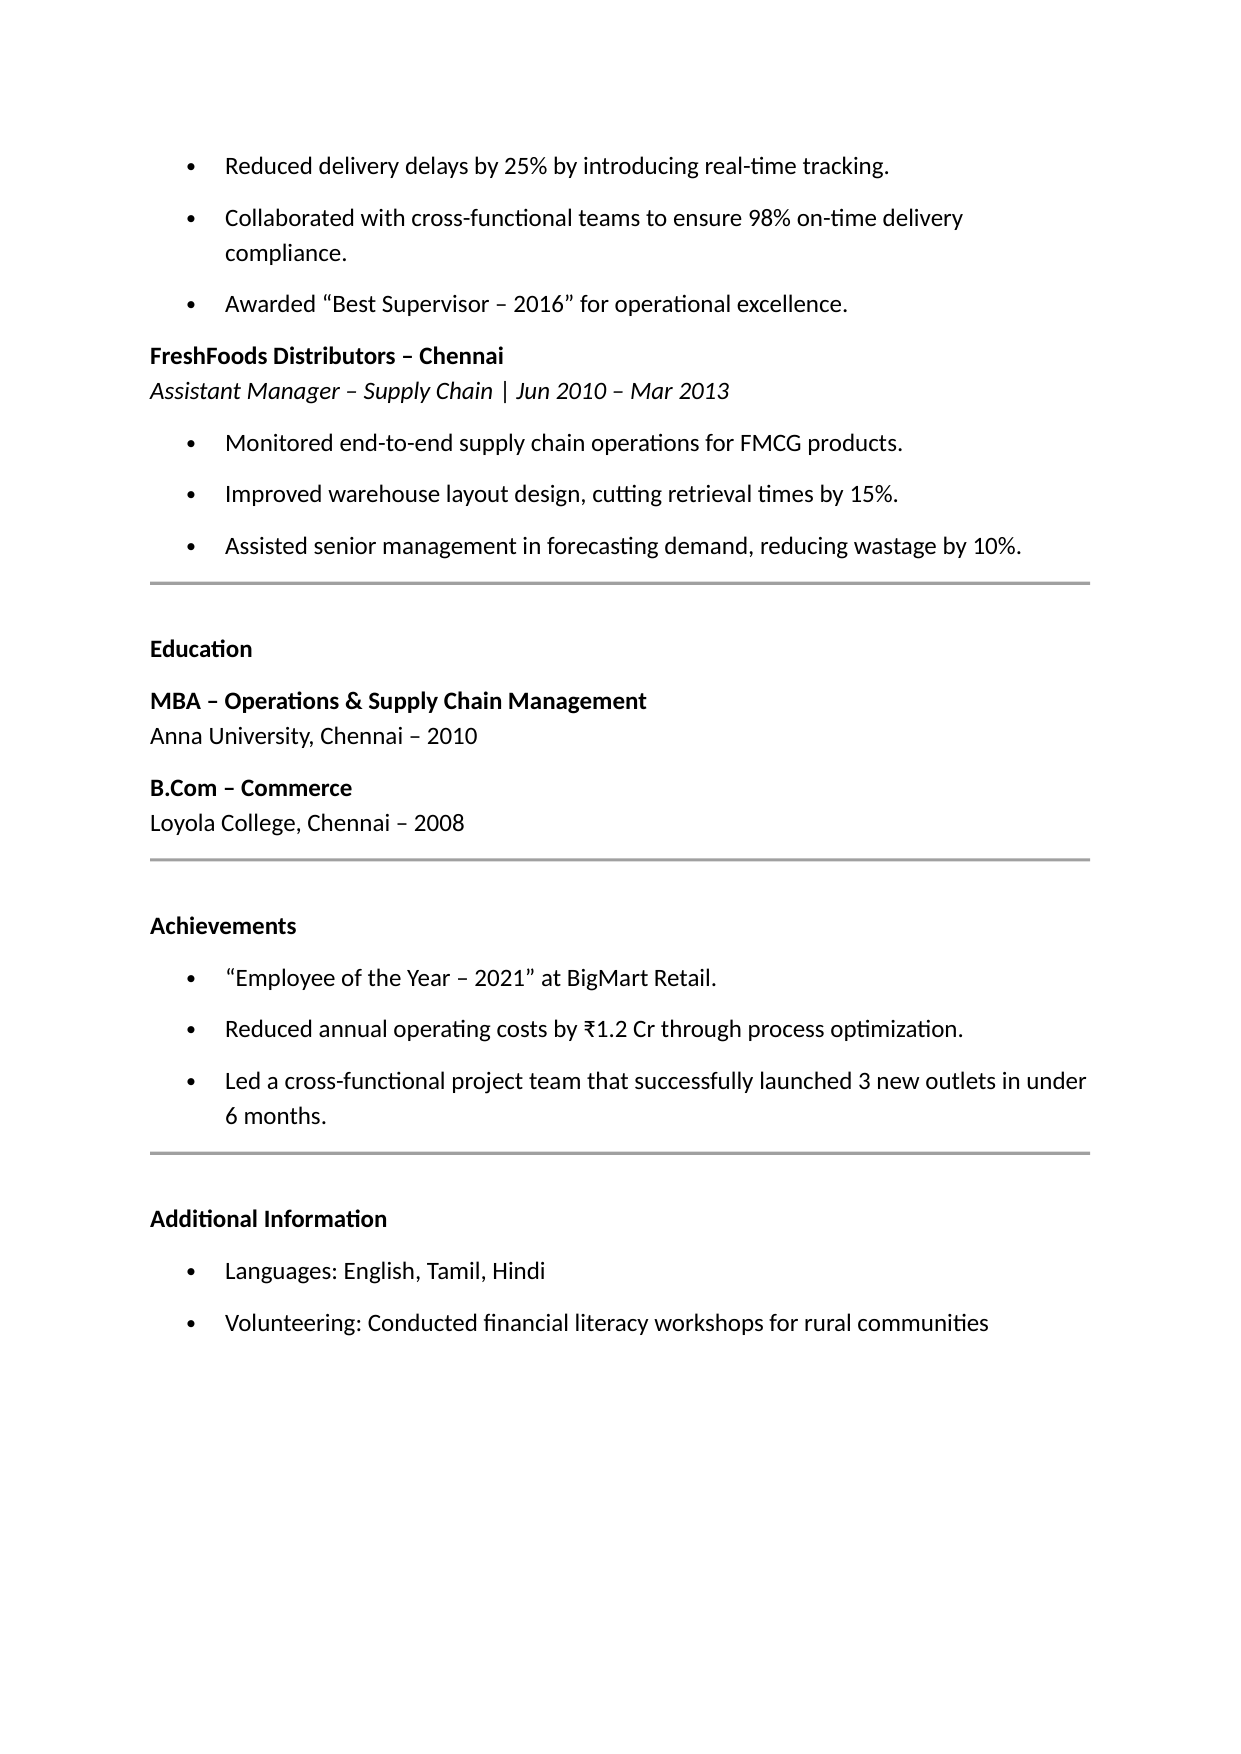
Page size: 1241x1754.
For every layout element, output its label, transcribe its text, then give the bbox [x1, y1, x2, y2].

text B.Com – Commerce Loyola College, Chennai – 2008 [150, 772, 1090, 837]
list Languages: English, Tamil, Hindi [187, 1255, 1090, 1286]
list Awarded “Best Supervisor – 2016” for operational excellence. [187, 288, 1090, 319]
list Led a cross-functional project team that successfully launched 3 new outlets in under 6 months. [187, 1065, 1090, 1131]
list Assisted senior management in forecasting demand, reducing wastage by 10%. [187, 530, 1090, 561]
list Improved warehouse layout design, cutting retrieval times by 15%. [187, 478, 1090, 509]
list Reduced annual operating costs by ₹1.2 Cr through process optimization. [187, 1013, 1090, 1044]
list “Employee of the Year – 2021” at BigMart Retail. [187, 962, 1090, 992]
text Additional Information [150, 1203, 1090, 1234]
text Education [150, 633, 1090, 664]
list Collaborated with cross-functional teams to ensure 98% on-time delivery compliance. [187, 202, 1090, 267]
list Monitored end-to-end supply chain operations for FMCG products. [187, 427, 1090, 457]
list Volunteering: Conducted financial literacy workshops for rural communities [187, 1307, 1090, 1337]
list Reduced delivery delays by 25% by introducing real-time tracking. [187, 150, 1090, 181]
text Achievements [150, 910, 1090, 941]
text FreshFoods Distributors – Chennai Assistant Manager – Supply Chain | Jun 2010 – Mar 2013 [150, 340, 1090, 406]
text MBA – Operations & Supply Chain Management Anna University, Chennai – 2010 [150, 685, 1090, 751]
